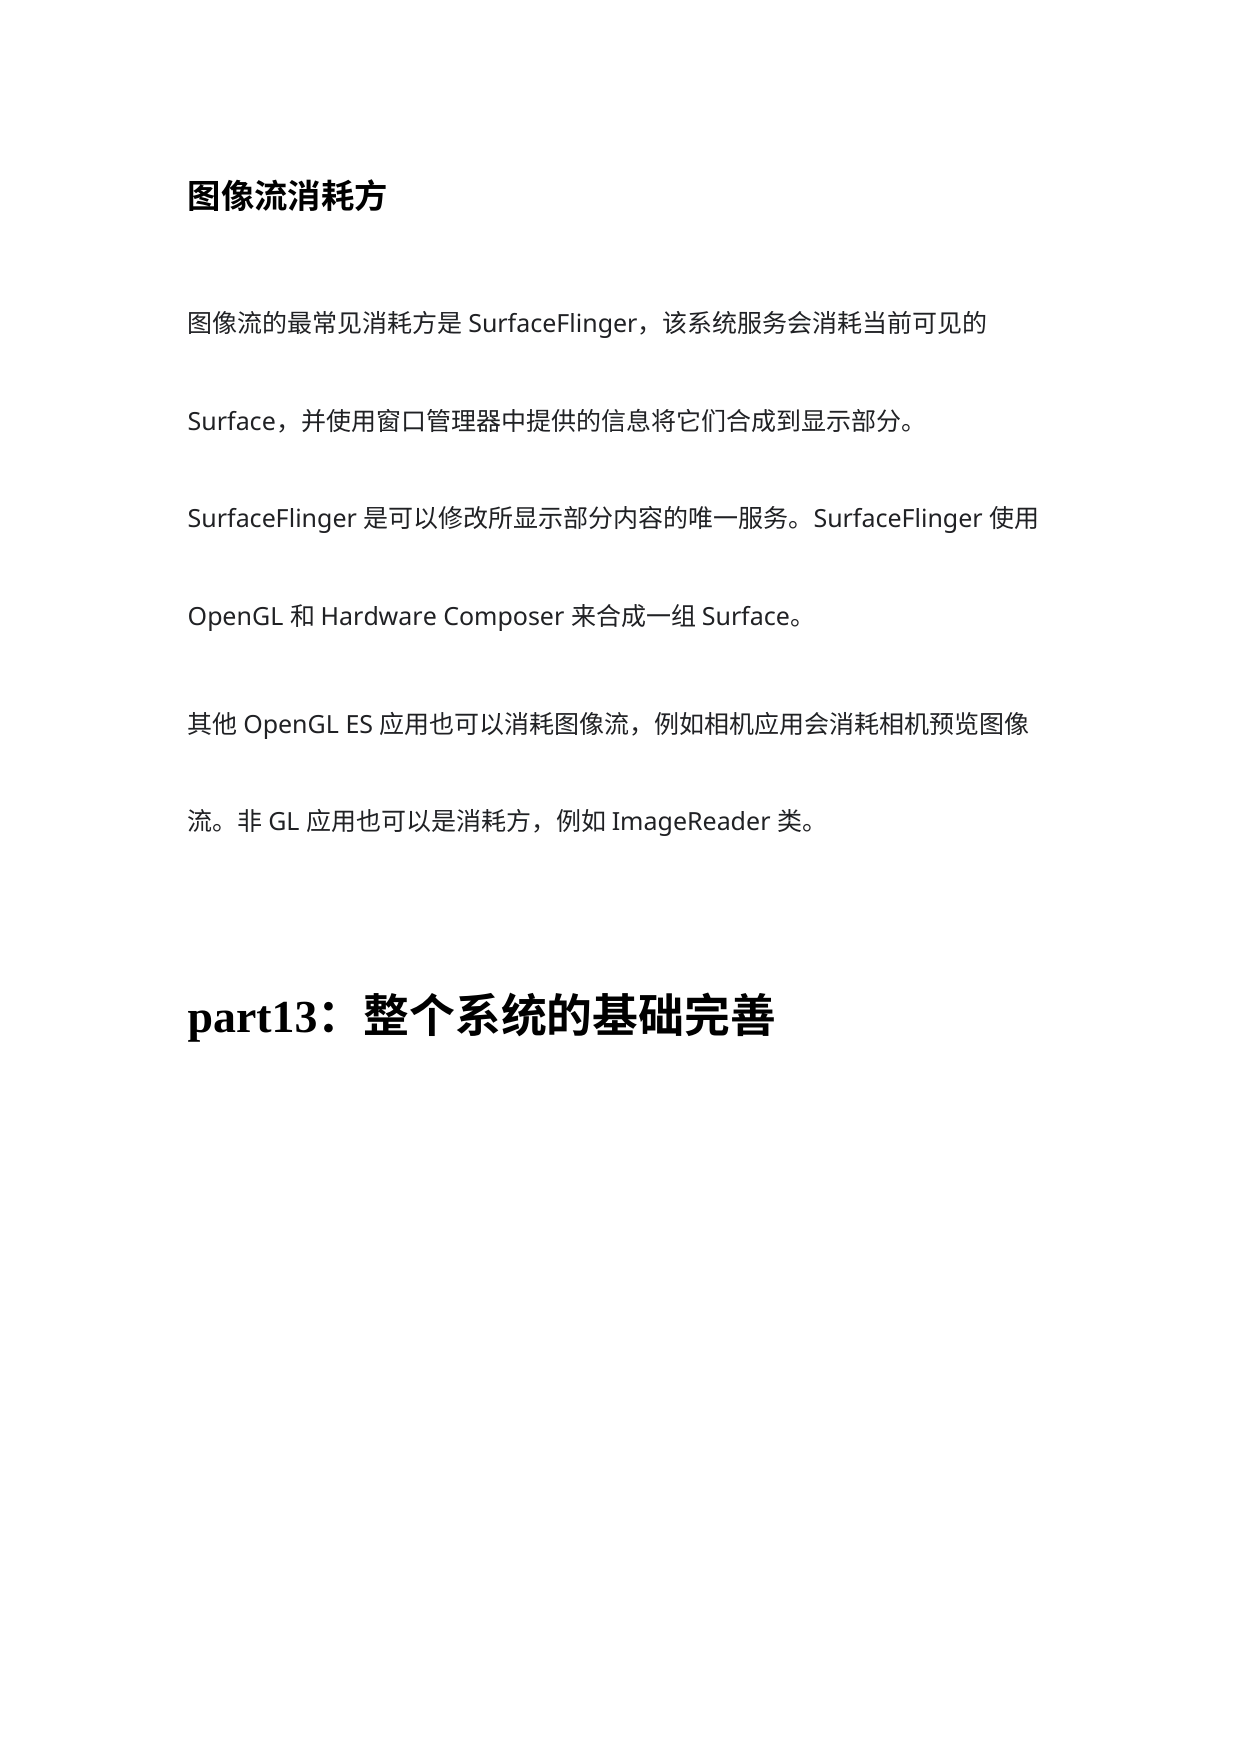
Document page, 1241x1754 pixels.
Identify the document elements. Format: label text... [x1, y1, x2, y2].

text 图像流的最常见消耗方是 SurfaceFlinger，该系统服务会消耗当前可见的 Surface，并使用窗口管理器中提供的信息将它们合成到显示部分。SurfaceFlinger 是可以修改所显示部分内容的唯一服务。SurfaceFlinger 使用 OpenGL 和 Hardware Composer 来合成一组 Surface。 [187, 289, 1053, 647]
text 其他 OpenGL ES 应用也可以消耗图像流，例如相机应用会消耗相机预览图像流。非 GL 应用也可以是消耗方，例如 ImageReader 类。 [187, 690, 1053, 852]
subtitle part13：整个系统的基础完善 [187, 963, 1053, 1061]
subtitle 图像流消耗方 [187, 162, 1053, 227]
